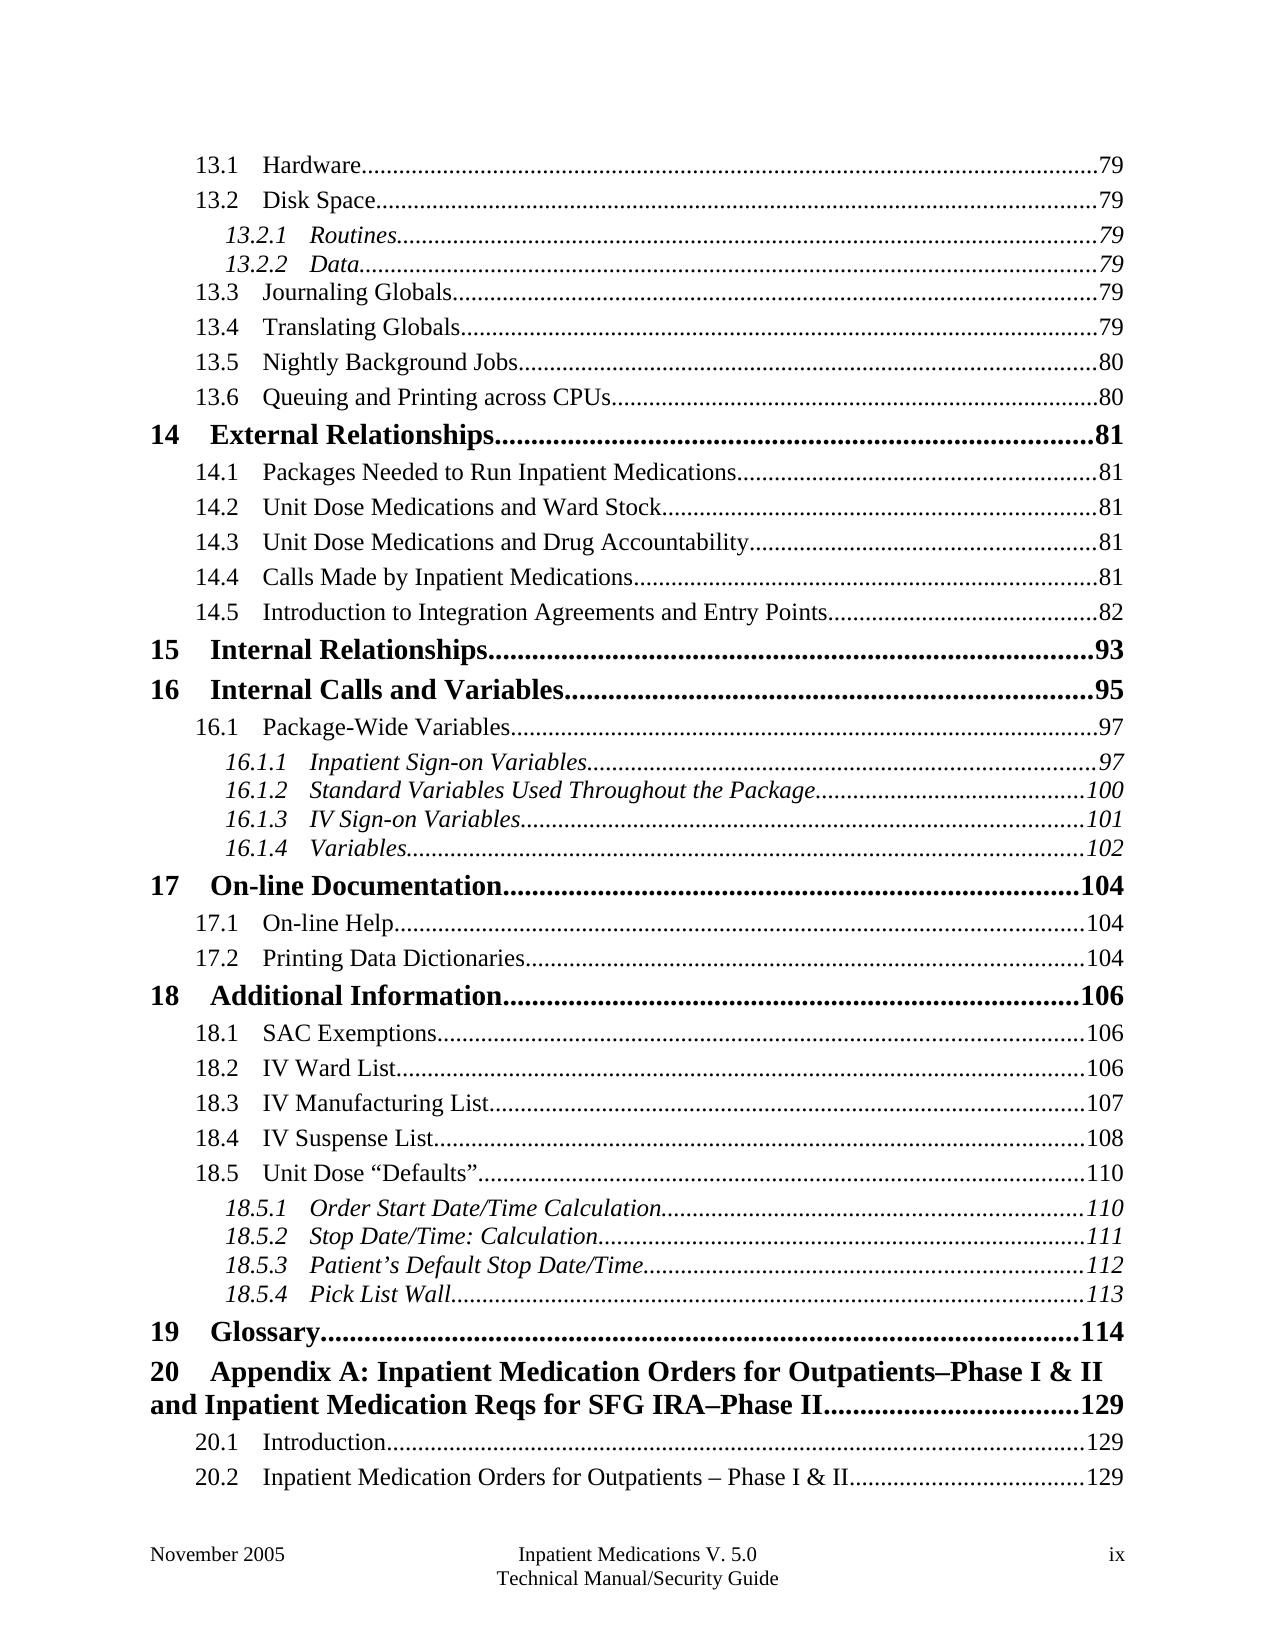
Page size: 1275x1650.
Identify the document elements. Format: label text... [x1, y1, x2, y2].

text 18.2 IV Ward List 106 [195, 1053, 1125, 1081]
text 14.3 Unit Dose Medications and Drug Accountability 81 [195, 527, 1125, 556]
text 13.3 Journaling Globals 79 [195, 277, 1125, 306]
text 13.1 Hardware 79 [195, 150, 1125, 179]
text 14.5 Introduction to Integration Agreements and Entry Points 82 [195, 597, 1125, 626]
text 14.2 Unit Dose Medications and Ward Stock 81 [195, 492, 1125, 521]
text 17 On-line Documentation 104 [150, 868, 1125, 902]
text 13.2 Disk Space 79 [195, 185, 1125, 214]
text 13.2.1 Routines 79 [225, 220, 1125, 249]
text 16.1.2 Standard Variables Used Throughout the Package 100 [225, 776, 1125, 804]
text 19 Glossary 114 [150, 1314, 1125, 1347]
text 17.1 On-line Help 104 [195, 908, 1125, 937]
text 14.1 Packages Needed to Run Inpatient Medications 81 [195, 457, 1125, 486]
text 18.5.2 Stop Date/Time: Calculation 111 [225, 1221, 1125, 1250]
text 15 Internal Relationships 93 [150, 632, 1125, 666]
text 13.5 Nightly Background Jobs 80 [195, 347, 1125, 376]
text 18.5.1 Order Start Date/Time Calculation 110 [225, 1193, 1125, 1221]
text 16.1.4 Variables 102 [225, 833, 1125, 862]
text 18 Additional Information 106 [150, 978, 1125, 1011]
text 20.1 Introduction 129 [195, 1427, 1125, 1456]
text 14.4 Calls Made by Inpatient Medications 81 [195, 562, 1125, 591]
text 20.2 Inpatient Medication Orders for Outpatients – Phase I & II 129 [195, 1462, 1125, 1491]
text 16.1 Package-Wide Variables 97 [195, 712, 1125, 741]
text 20 Appendix A: Inpatient Medication Orders for Outpatients–Phase I & II and Inpatient Medication Reqs for SFG IRA–Phase II 129 [150, 1354, 1125, 1421]
text 13.2.2 Data 79 [225, 249, 1125, 277]
text 13.6 Queuing and Printing across CPUs 80 [195, 382, 1125, 411]
text 18.5.3 Patient’s Default Stop Date/Time 112 [225, 1250, 1125, 1279]
text 16 Internal Calls and Variables 95 [150, 672, 1125, 706]
text 18.3 IV Manufacturing List 107 [195, 1088, 1125, 1116]
text 16.1.1 Inpatient Sign-on Variables 97 [225, 747, 1125, 776]
text 18.1 SAC Exemptions 106 [195, 1018, 1125, 1046]
text 14 External Relationships 81 [150, 417, 1125, 451]
text 18.4 IV Suspense List 108 [195, 1123, 1125, 1151]
text 18.5 Unit Dose “Defaults” 110 [195, 1158, 1125, 1186]
text 18.5.4 Pick List Wall 113 [225, 1279, 1125, 1308]
text 17.2 Printing Data Dictionaries 104 [195, 943, 1125, 972]
text 16.1.3 IV Sign-on Variables 101 [225, 804, 1125, 833]
text 13.4 Translating Globals 79 [195, 312, 1125, 341]
